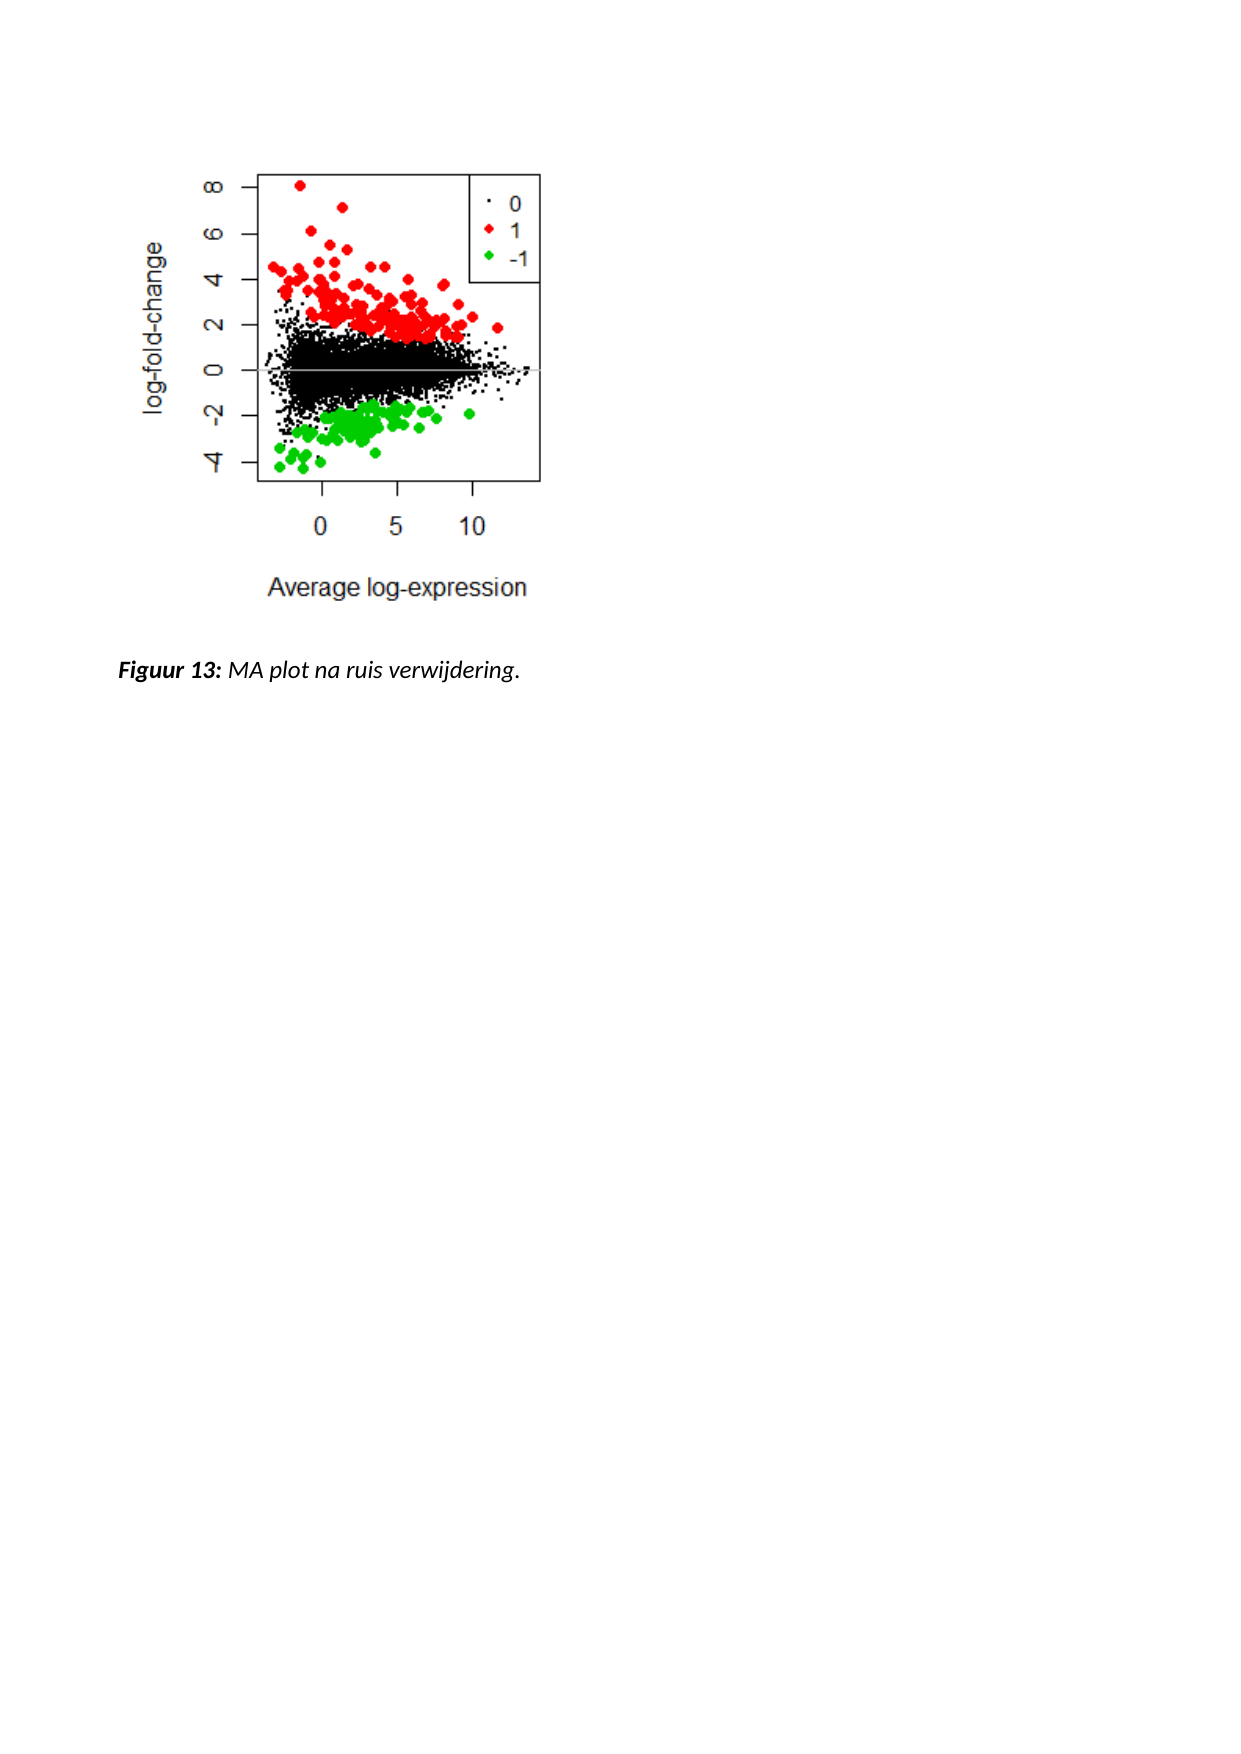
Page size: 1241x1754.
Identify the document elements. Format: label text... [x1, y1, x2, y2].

picture [111, 118, 599, 626]
text Figuur 13: MA plot na ruis verwijdering. [118, 655, 1122, 685]
